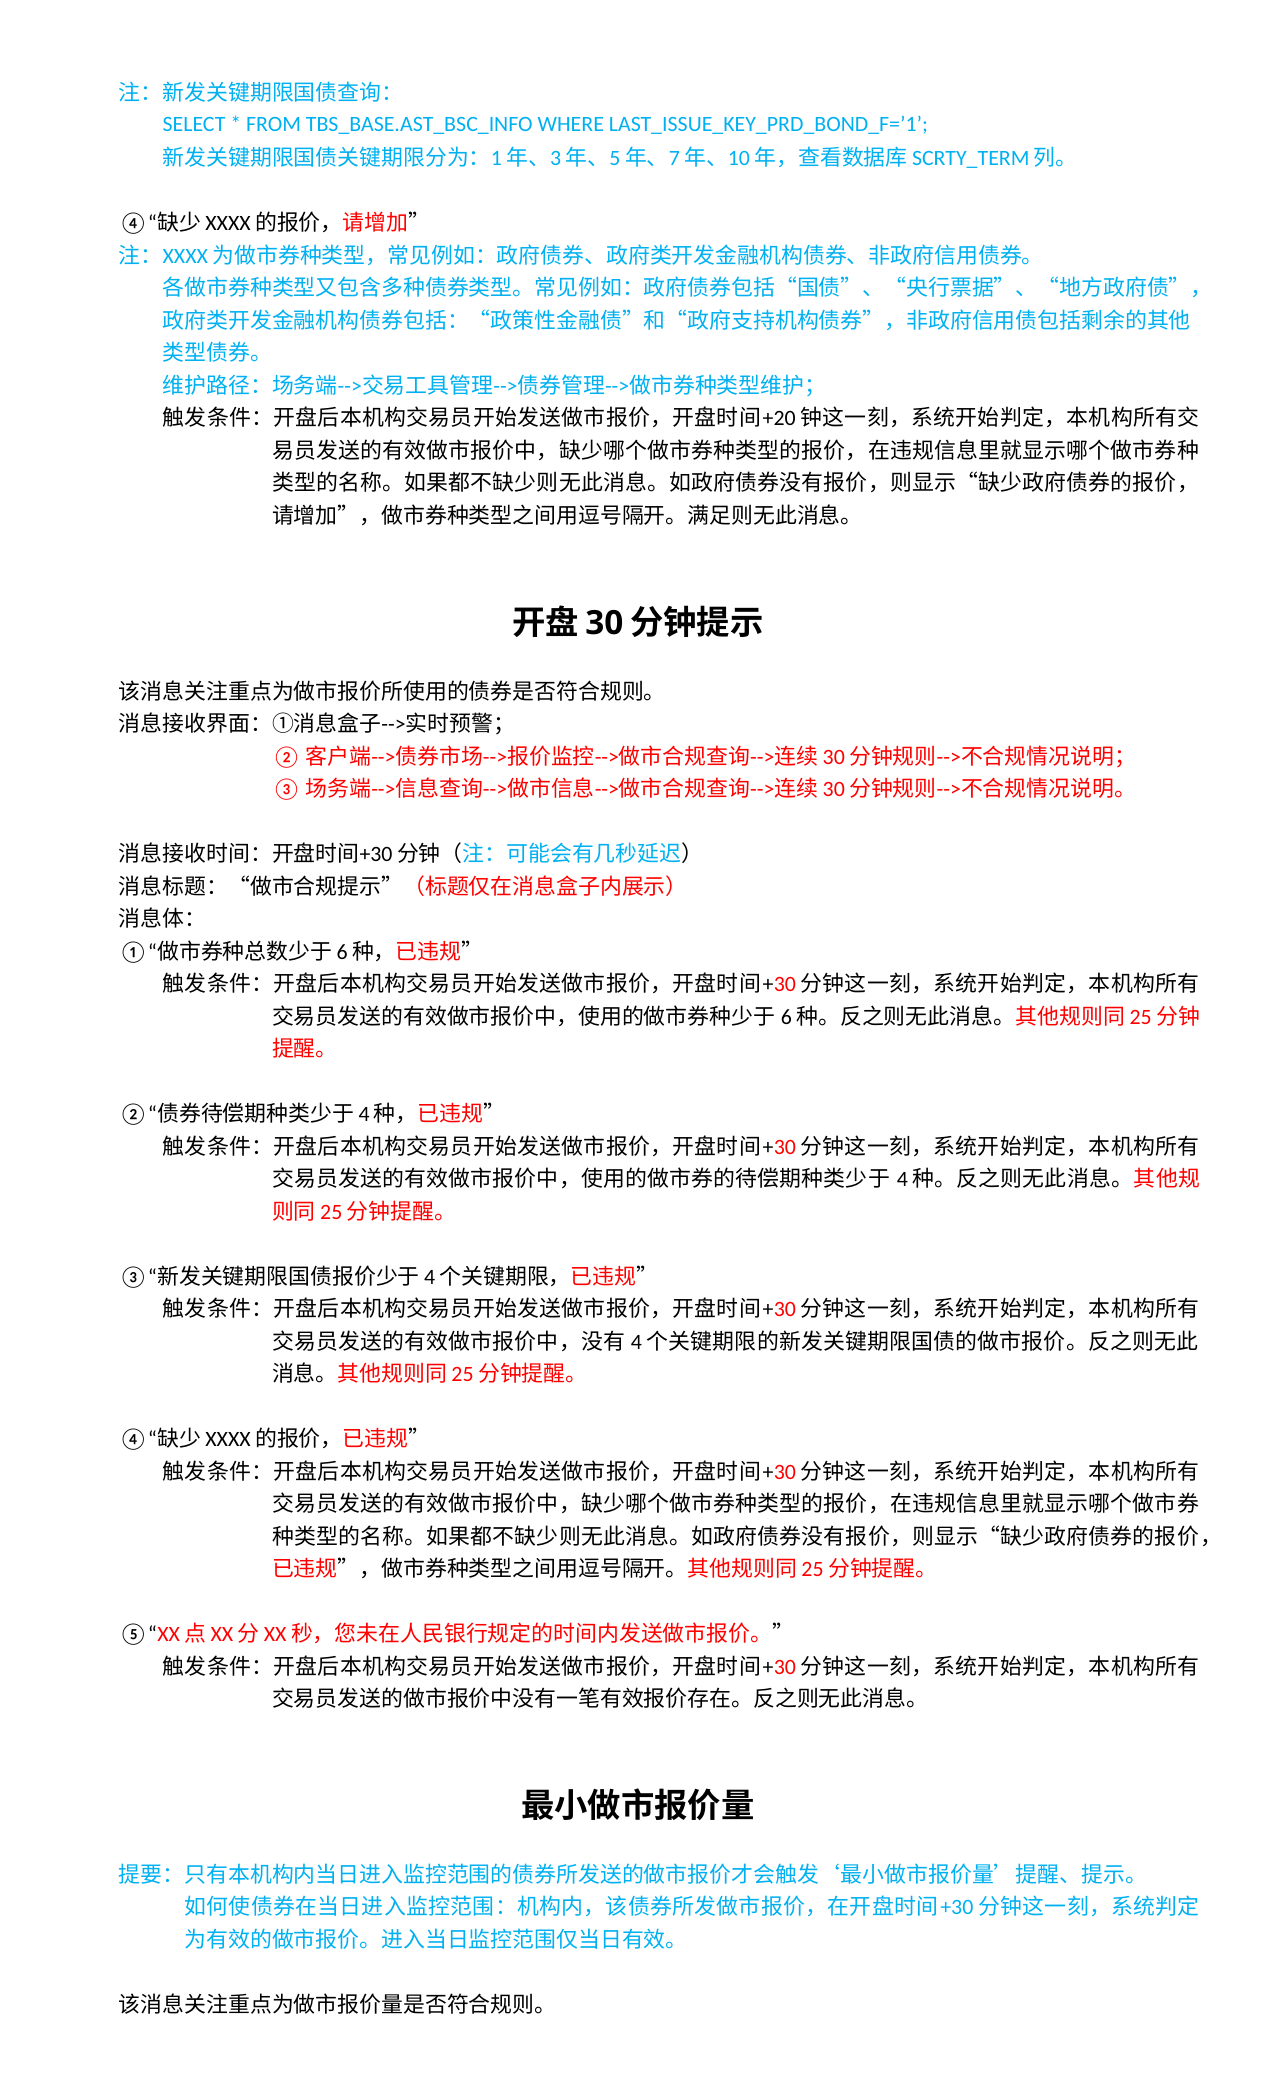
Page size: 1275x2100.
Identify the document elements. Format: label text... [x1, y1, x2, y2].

text ①“做市券种总数少于6种，已违规” [75, 933, 1200, 966]
text 消息接收界面：①消息盒子-->实时预警； [75, 706, 1200, 738]
text 消息体： [75, 901, 1200, 933]
text ③场务端-->信息查询-->做市信息-->做市合规查询-->连续30分钟规则-->不合规情况说明。 [206, 771, 1200, 803]
text 维护路径：场务端-->交易工具管理-->债券管理-->做市券种类型维护； [75, 367, 1200, 400]
text ④“缺少XXXX的报价，已违规” [75, 1421, 1200, 1453]
text 各做市券种类型又包含多种债券类型。常见例如：政府债券包括“国债”、“央行票据”、“地方政府债”，政府类开发金融机构债券包括：“政策性金融债”和“政府支持机构债券”，非政府信用债包括剩余的其他类型债券。 [162, 270, 1200, 367]
text 注：新发关键期限国债查询： [75, 75, 1200, 107]
text 该消息关注重点为做市报价量是否符合规则。 [75, 1986, 1200, 2019]
text 触发条件：开盘后本机构交易员开始发送做市报价，开盘时间+30分钟这一刻，系统开始判定，本机构所有交易员发送的做市报价中没有一笔有效报价存在。反之则无此消息。 [162, 1648, 1200, 1713]
text ④“缺少XXXX的报价，请增加” [75, 205, 1200, 237]
subtitle 最小做市报价量 [75, 1771, 1200, 1836]
text 触发条件：开盘后本机构交易员开始发送做市报价，开盘时间+30分钟这一刻，系统开始判定，本机构所有交易员发送的有效做市报价中，使用的做市券种少于6种。反之则无此消息。其他规则同25分钟提醒。 [162, 966, 1200, 1063]
text 提要：只有本机构内当日进入监控范围的债券所发送的做市报价才会触发‘最小做市报价量’提醒、提示。 [119, 1856, 1200, 1889]
subtitle 开盘30分钟提示 [75, 587, 1200, 652]
text 消息接收时间：开盘时间+30分钟（注：可能会有几秒延迟） [75, 836, 1200, 868]
text ②“债券待偿期种类少于4种，已违规” [75, 1096, 1200, 1128]
text 触发条件：开盘后本机构交易员开始发送做市报价，开盘时间+20钟这一刻，系统开始判定，本机构所有交易员发送的有效做市报价中，缺少哪个做市券种类型的报价，在违规信息里就显示哪个做市券种类型的名称。如果都不缺少则无此消息。如政府债券没有报价，则显示“缺少政府债券的报价，请增加”，做市券种类型之间用逗号隔开。满足则无此消息。 [162, 400, 1200, 530]
text 消息标题：“做市合规提示”（标题仅在消息盒子内展示） [75, 868, 1200, 901]
text ③“新发关键期限国债报价少于4个关键期限，已违规” [75, 1258, 1200, 1291]
text ⑤“XX点XX分XX秒，您未在人民银行规定的时间内发送做市报价。” [75, 1616, 1200, 1648]
text 注：XXXX为做市券种类型，常见例如：政府债券、政府类开发金融机构债券、非政府信用债券。 [119, 237, 1200, 270]
text 如何使债券在当日进入监控范围：机构内，该债券所发做市报价，在开盘时间+30分钟这一刻，系统判定为有效的做市报价。进入当日监控范围仅当日有效。 [119, 1889, 1200, 1954]
text 该消息关注重点为做市报价所使用的债券是否符合规则。 [75, 673, 1200, 706]
text 触发条件：开盘后本机构交易员开始发送做市报价，开盘时间+30分钟这一刻，系统开始判定，本机构所有交易员发送的有效做市报价中，使用的做市券的待偿期种类少于4种。反之则无此消息。其他规则同25分钟提醒。 [162, 1128, 1200, 1226]
text 新发关键期限国债关键期限分为：1年、3年、5年、7年、10年，查看数据库SCRTY_TERM列。 [119, 140, 1200, 172]
text 触发条件：开盘后本机构交易员开始发送做市报价，开盘时间+30分钟这一刻，系统开始判定，本机构所有交易员发送的有效做市报价中，没有4个关键期限的新发关键期限国债的做市报价。反之则无此消息。其他规则同25分钟提醒。 [162, 1291, 1200, 1388]
text ②客户端-->债券市场-->报价监控-->做市合规查询-->连续30分钟规则-->不合规情况说明； [250, 738, 1200, 771]
text SELECT * FROM TBS_BASE.AST_BSC_INFO WHERE LAST_ISSUE_KEY_PRD_BOND_F=’1’; [119, 107, 1200, 140]
text 触发条件：开盘后本机构交易员开始发送做市报价，开盘时间+30分钟这一刻，系统开始判定，本机构所有交易员发送的有效做市报价中，缺少哪个做市券种类型的报价，在违规信息里就显示哪个做市券种类型的名称。如果都不缺少则无此消息。如政府债券没有报价，则显示“缺少政府债券的报价，已违规”，做市券种类型之间用逗号隔开。其他规则同25分钟提醒。 [162, 1453, 1200, 1583]
